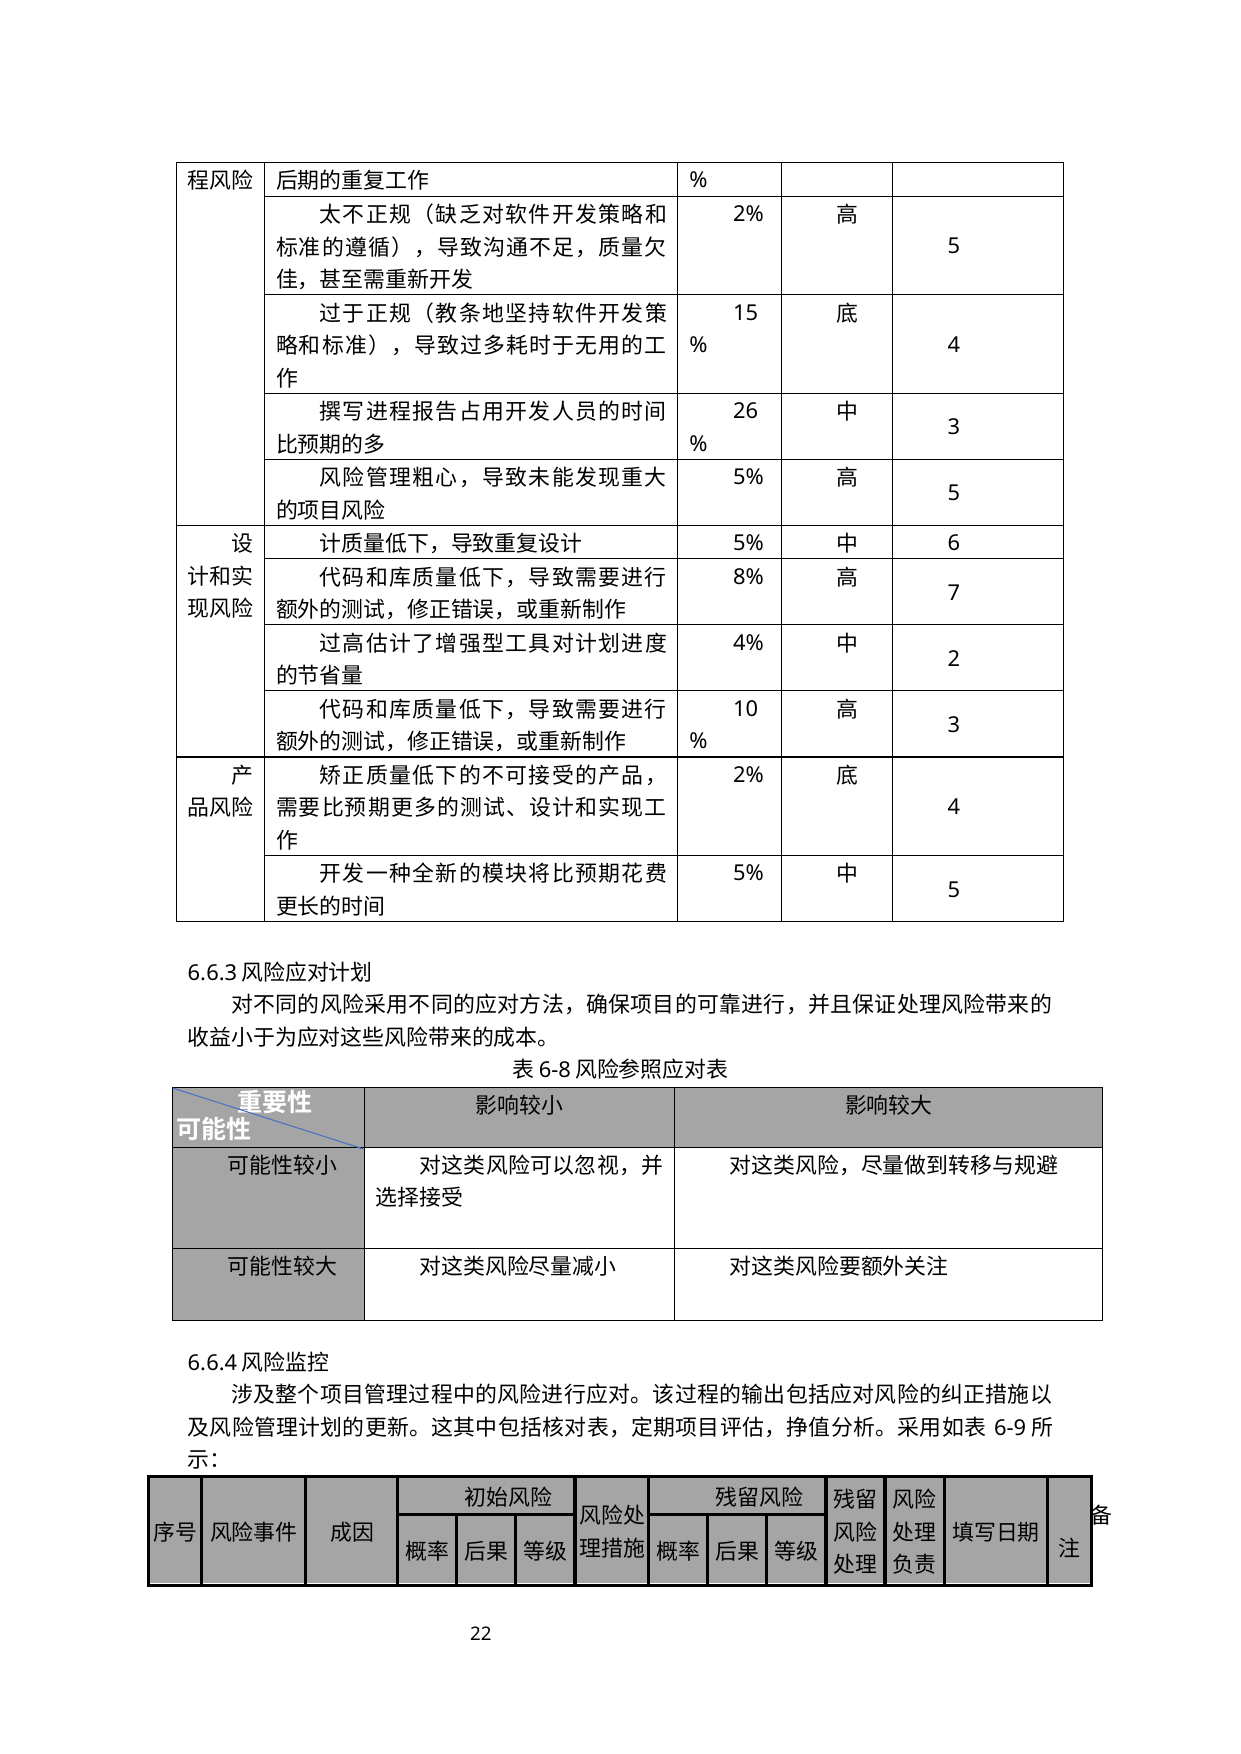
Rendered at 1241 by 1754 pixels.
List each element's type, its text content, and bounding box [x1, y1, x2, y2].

table_cell 底 [782, 758, 892, 855]
table_cell 代码和库质量低下，导致需要进行额外的测试，修正错误，或重新制作 [265, 691, 677, 756]
table_header 成因 [307, 1478, 396, 1583]
table_cell 15% [678, 295, 781, 393]
table_header 影响较大 [675, 1088, 1102, 1147]
table_cell 15% [678, 163, 781, 196]
table_header 风险处理负责人 [887, 1478, 943, 1583]
table_cell 过高估计了增强型工具对计划进度的节省量 [265, 625, 677, 690]
text 对不同的风险采用不同的应对方法，确保项目的可靠进行，并且保证处理风险带来的收益小于为应对这些风险带来的成本。 [187, 987, 1053, 1052]
table_header 影响较小 [365, 1088, 674, 1147]
table_cell 过程风险 [177, 163, 264, 525]
table_cell 计质量低下，导致重复设计 [265, 526, 677, 558]
table_header 序号 [150, 1478, 200, 1583]
table_cell 产品风险 [177, 758, 264, 921]
table_header [173, 1089, 352, 1147]
table_cell 过于正规（教条地坚持软件开发策略和标准），导致过多耗时于无用的工作 [265, 295, 677, 393]
table_cell 7 [893, 559, 1063, 624]
table_cell 等级 [768, 1516, 824, 1583]
table_header 风险事件 [203, 1478, 304, 1583]
table_cell 2% [678, 197, 781, 294]
table_cell 4 [893, 758, 1063, 855]
table_cell 对这类风险要额外关注 [675, 1249, 1102, 1320]
text 涉及整个项目管理过程中的风险进行应对。该过程的输出包括应对风险的纠正措施以及风险管理计划的更新。这其中包括核对表，定期项目评估，挣值分析。采用如表6-9所示： [187, 1377, 1053, 1474]
table_cell 4% [678, 625, 781, 690]
table_cell 中 [782, 163, 892, 196]
table_cell 太不正规（缺乏对软件开发策略和标准的遵循），导致沟通不足，质量欠佳，甚至需重新开发 [265, 197, 677, 294]
table_cell 2% [678, 758, 781, 855]
table_cell 4 [893, 295, 1063, 393]
table_cell 可能性较大 [173, 1249, 364, 1320]
table_cell 6 [893, 163, 1063, 196]
table_cell 5% [678, 526, 781, 558]
table_cell 高 [782, 460, 892, 525]
table_cell 风险管理粗心，导致未能发现重大的项目风险 [265, 460, 677, 525]
table_cell 设计和实现风险 [177, 526, 264, 756]
table_cell 高 [782, 559, 892, 624]
table_cell 后果 [709, 1516, 765, 1583]
table_cell 对这类风险尽量减小 [365, 1249, 674, 1320]
table_cell 概率 [650, 1516, 706, 1583]
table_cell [265, 163, 677, 196]
table_cell 底 [782, 295, 892, 393]
table_cell 中 [782, 526, 892, 558]
table_cell 代码和库质量低下，导致需要进行额外的测试，修正错误，或重新制作 [265, 559, 677, 624]
text 6.6.4风险监控 [187, 1321, 1053, 1377]
table_cell 3 [893, 691, 1063, 756]
table_cell 5 [893, 460, 1063, 525]
table_header 初始风险 [399, 1478, 573, 1513]
table_cell 高 [782, 691, 892, 756]
table_cell 矫正质量低下的不可接受的产品，需要比预期更多的测试、设计和实现工作 [265, 758, 677, 855]
table_cell 中 [782, 394, 892, 459]
table_cell 5 [893, 856, 1063, 921]
table_cell 中 [782, 856, 892, 921]
table_cell 5 [893, 197, 1063, 294]
table_cell 6 [893, 526, 1063, 558]
table_cell 后果 [458, 1516, 514, 1583]
table_cell 等级 [517, 1516, 573, 1583]
table_cell 中 [782, 625, 892, 690]
table_header 残留风险处理措施 [828, 1478, 883, 1583]
table_header 填写日期 [946, 1478, 1046, 1583]
table_cell 3 [893, 394, 1063, 459]
table_cell 概率 [399, 1516, 455, 1583]
table_cell 对这类风险可以忽视，并选择接受 [365, 1148, 674, 1248]
table_header 风险处理措施 [577, 1478, 647, 1583]
table_header 备注 [1049, 1478, 1090, 1583]
table_cell 5% [678, 856, 781, 921]
table_cell 可能性较小 [173, 1148, 364, 1248]
table_cell 8% [678, 559, 781, 624]
table_cell 对这类风险，尽量做到转移与规避 [675, 1148, 1102, 1248]
table_cell 高 [782, 197, 892, 294]
text 表6-8风险参照应对表 [187, 1052, 1053, 1084]
table_cell 5% [678, 460, 781, 525]
table_cell 2 [893, 625, 1063, 690]
table_header 残留风险 [650, 1478, 824, 1513]
table_cell 26% [678, 394, 781, 459]
table_cell 10% [678, 691, 781, 756]
table_cell 撰写进程报告占用开发人员的时间比预期的多 [265, 394, 677, 459]
text 6.6.3风险应对计划 [187, 954, 1053, 987]
table_cell 开发一种全新的模块将比预期花费更长的时间 [265, 856, 677, 921]
table_header [178, 1088, 364, 1147]
